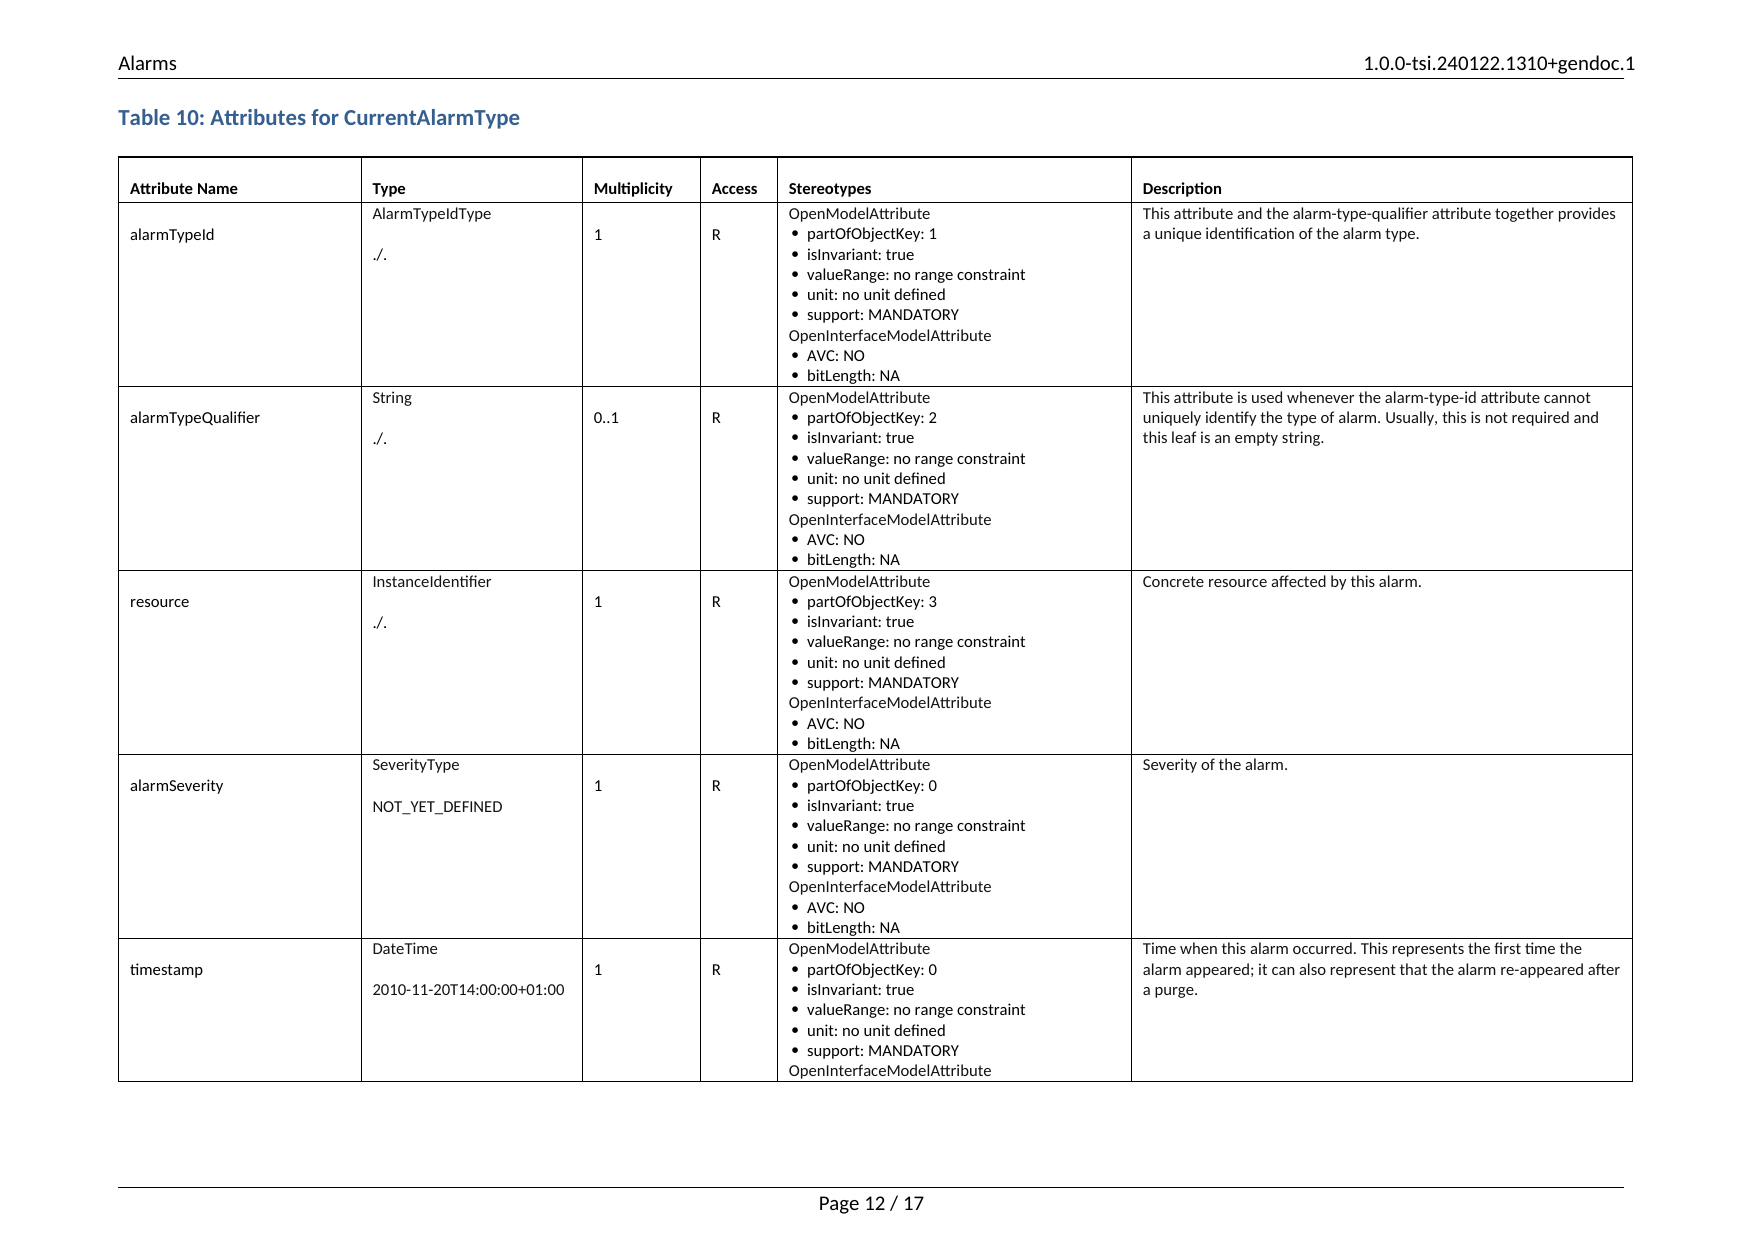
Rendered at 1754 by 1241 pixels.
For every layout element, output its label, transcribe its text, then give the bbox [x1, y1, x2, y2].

table_cell 1 [583, 939, 700, 1081]
table_cell 1 [583, 571, 700, 754]
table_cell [362, 939, 582, 1081]
table_cell alarmTypeId [119, 203, 361, 386]
table_header Description [1132, 158, 1632, 202]
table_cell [1132, 939, 1632, 1081]
table_cell R [701, 755, 777, 937]
table_cell This attribute and the alarm-type-qualifier attribute together provides a unique identification of the alarm type. [1132, 203, 1632, 386]
table_cell alarmSeverity [119, 755, 361, 937]
table_cell InstanceIdentifier ./. [362, 571, 582, 754]
table_cell 1 [583, 755, 700, 937]
table_header Multiplicity [583, 158, 700, 202]
table_cell 0..1 [583, 387, 700, 570]
table_header Stereotypes [778, 158, 1131, 202]
table_cell Severity of the alarm. [1132, 755, 1632, 937]
table_cell R [701, 387, 777, 570]
table_cell AlarmTypeIdType ./. [362, 203, 582, 386]
table_cell R [701, 939, 777, 1081]
table_cell String ./. [362, 387, 582, 570]
table_header Attribute Name [119, 158, 361, 202]
table_cell alarmTypeQualifier [119, 387, 361, 570]
table_cell 1 [583, 203, 700, 386]
table_cell OpenModelAttribute partOfObjectKey: 2 isInvariant: true valueRange: no range constraint unit: no unit defined support: MANDATORY OpenInterfaceModelAttribute AVC: NO bitLength: NA [778, 387, 1131, 570]
table_header Type [362, 158, 582, 202]
table_cell OpenModelAttribute partOfObjectKey: 3 isInvariant: true valueRange: no range constraint unit: no unit defined support: MANDATORY OpenInterfaceModelAttribute AVC: NO bitLength: NA [778, 571, 1131, 754]
table_cell resource [119, 571, 361, 754]
table_cell OpenModelAttribute partOfObjectKey: 1 isInvariant: true valueRange: no range constraint unit: no unit defined support: MANDATORY OpenInterfaceModelAttribute AVC: NO bitLength: NA [778, 203, 1131, 386]
table_cell This attribute is used whenever the alarm-type-id attribute cannot uniquely identify the type of alarm. Usually, this is not required and this leaf is an empty string. [1132, 387, 1632, 570]
table_header Access [701, 158, 777, 202]
table_cell SeverityType NOT_YET_DEFINED [362, 755, 582, 937]
table_cell timestamp [119, 939, 361, 1081]
table_cell Concrete resource affected by this alarm. [1132, 571, 1632, 754]
table_cell R [701, 571, 777, 754]
table_cell R [701, 203, 777, 386]
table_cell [778, 939, 1131, 1081]
